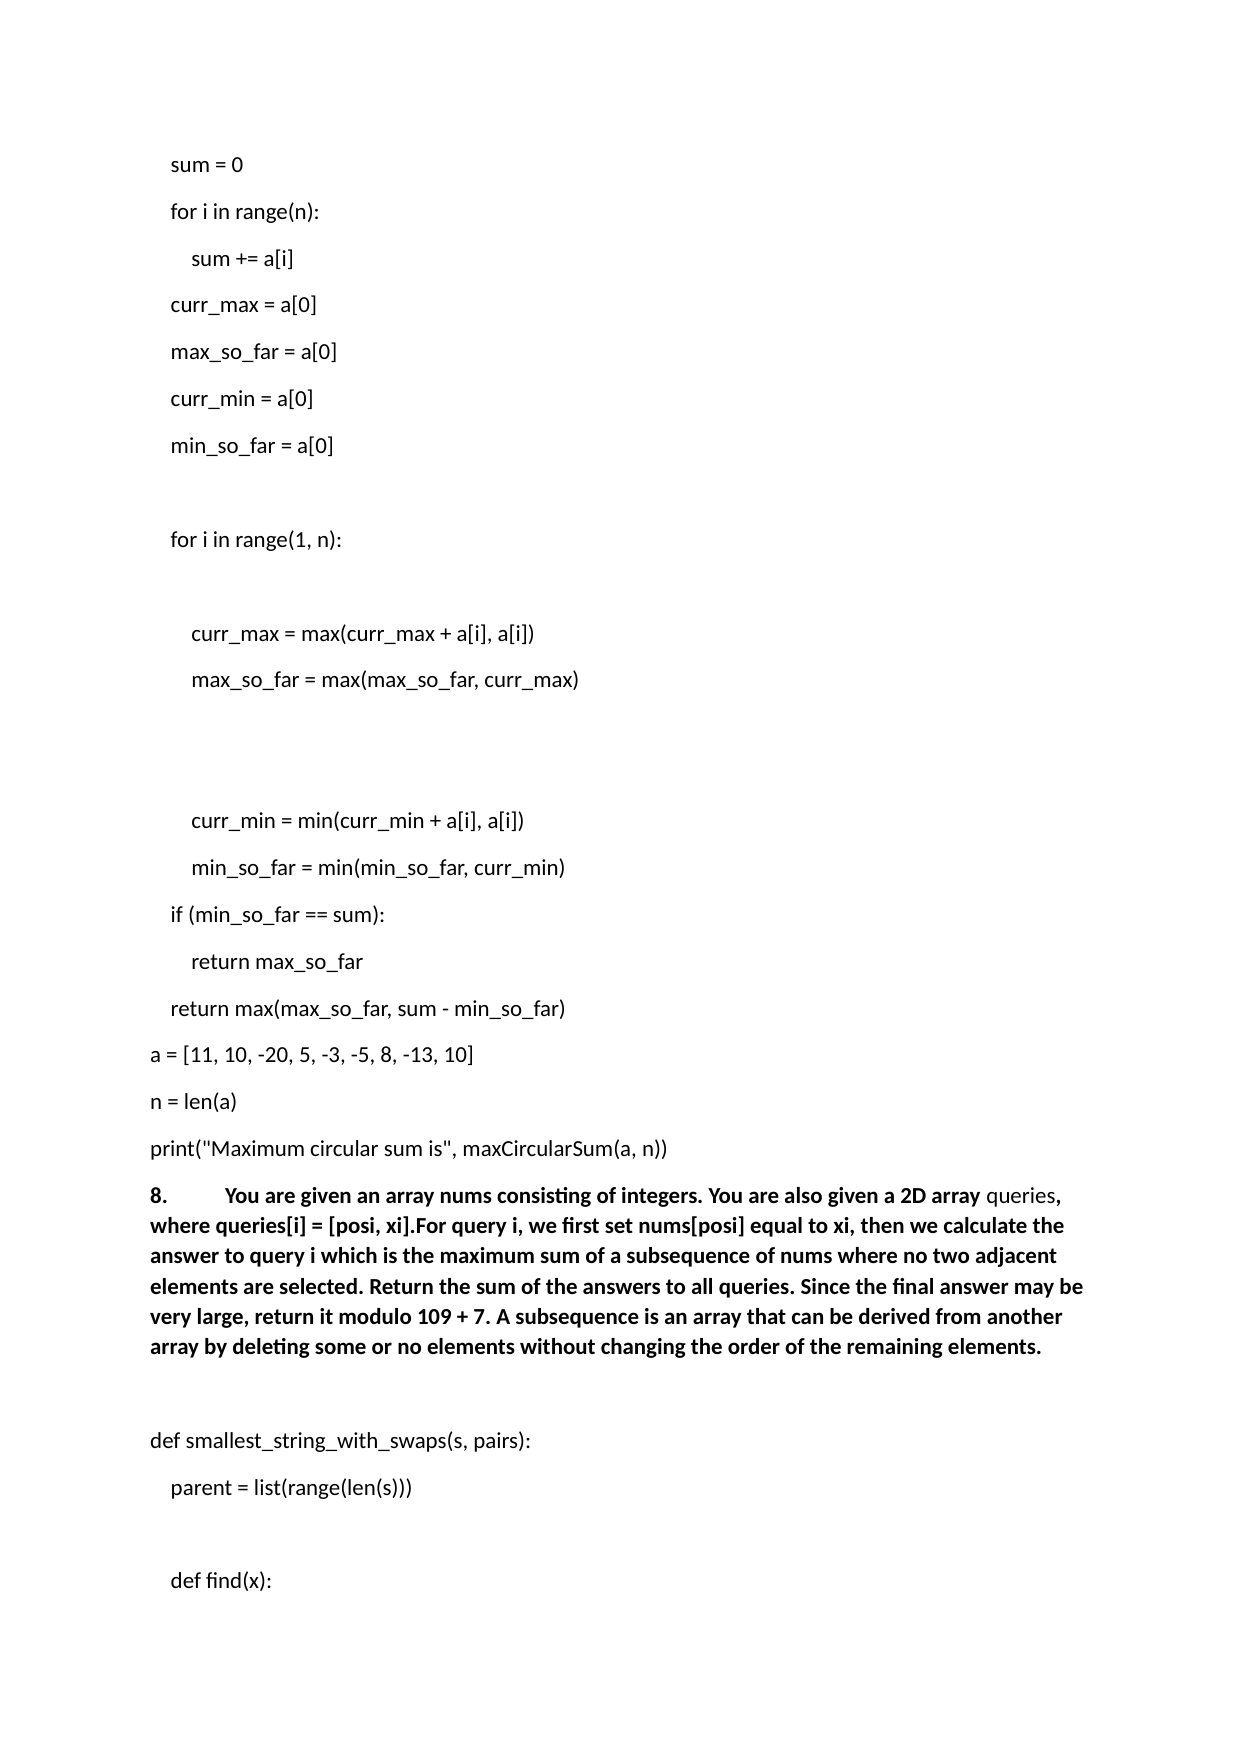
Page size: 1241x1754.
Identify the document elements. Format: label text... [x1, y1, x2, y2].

text curr_min = a[0] [150, 384, 1090, 412]
text for i in range(n): [150, 197, 1090, 225]
text if (min_so_far == sum): [150, 900, 1090, 928]
text def find(x): [150, 1567, 1090, 1595]
text sum = 0 [150, 150, 1090, 178]
text curr_min = min(curr_min + a[i], a[i]) [150, 806, 1090, 834]
text return max(max_so_far, sum - min_so_far) [150, 994, 1090, 1022]
text max_so_far = a[0] [150, 337, 1090, 366]
text print("Maximum circular sum is", maxCircularSum(a, n)) [150, 1134, 1090, 1162]
text parent = list(range(len(s))) [150, 1473, 1090, 1501]
text curr_max = a[0] [150, 291, 1090, 319]
text n = len(a) [150, 1087, 1090, 1116]
text a = [11, 10, -20, 5, -3, -5, 8, -13, 10] [150, 1041, 1090, 1069]
text min_so_far = min(min_so_far, curr_min) [150, 853, 1090, 881]
text for i in range(1, n): [150, 525, 1090, 553]
text curr_max = max(curr_max + a[i], a[i]) [150, 619, 1090, 647]
text return max_so_far [150, 947, 1090, 975]
text sum += a[i] [150, 244, 1090, 272]
text min_so_far = a[0] [150, 431, 1090, 459]
text 8. You are given an array nums consisting of integers. You are also given a 2D array queries, where queries[i] = [posi, xi].For query i, we first set nums[posi] equal to xi, then we calculate the answer to query i which is the maximum sum of a subsequence of nums where no two adjacent elements are selected. Return the sum of the answers to all queries. Since the final answer may be very large, return it modulo 109 + 7. A subsequence is an array that can be derived from another array by deleting some or no elements without changing the order of the remaining elements. [150, 1181, 1090, 1360]
text def smallest_string_with_swaps(s, pairs): [150, 1426, 1090, 1454]
text max_so_far = max(max_so_far, curr_max) [150, 666, 1090, 694]
